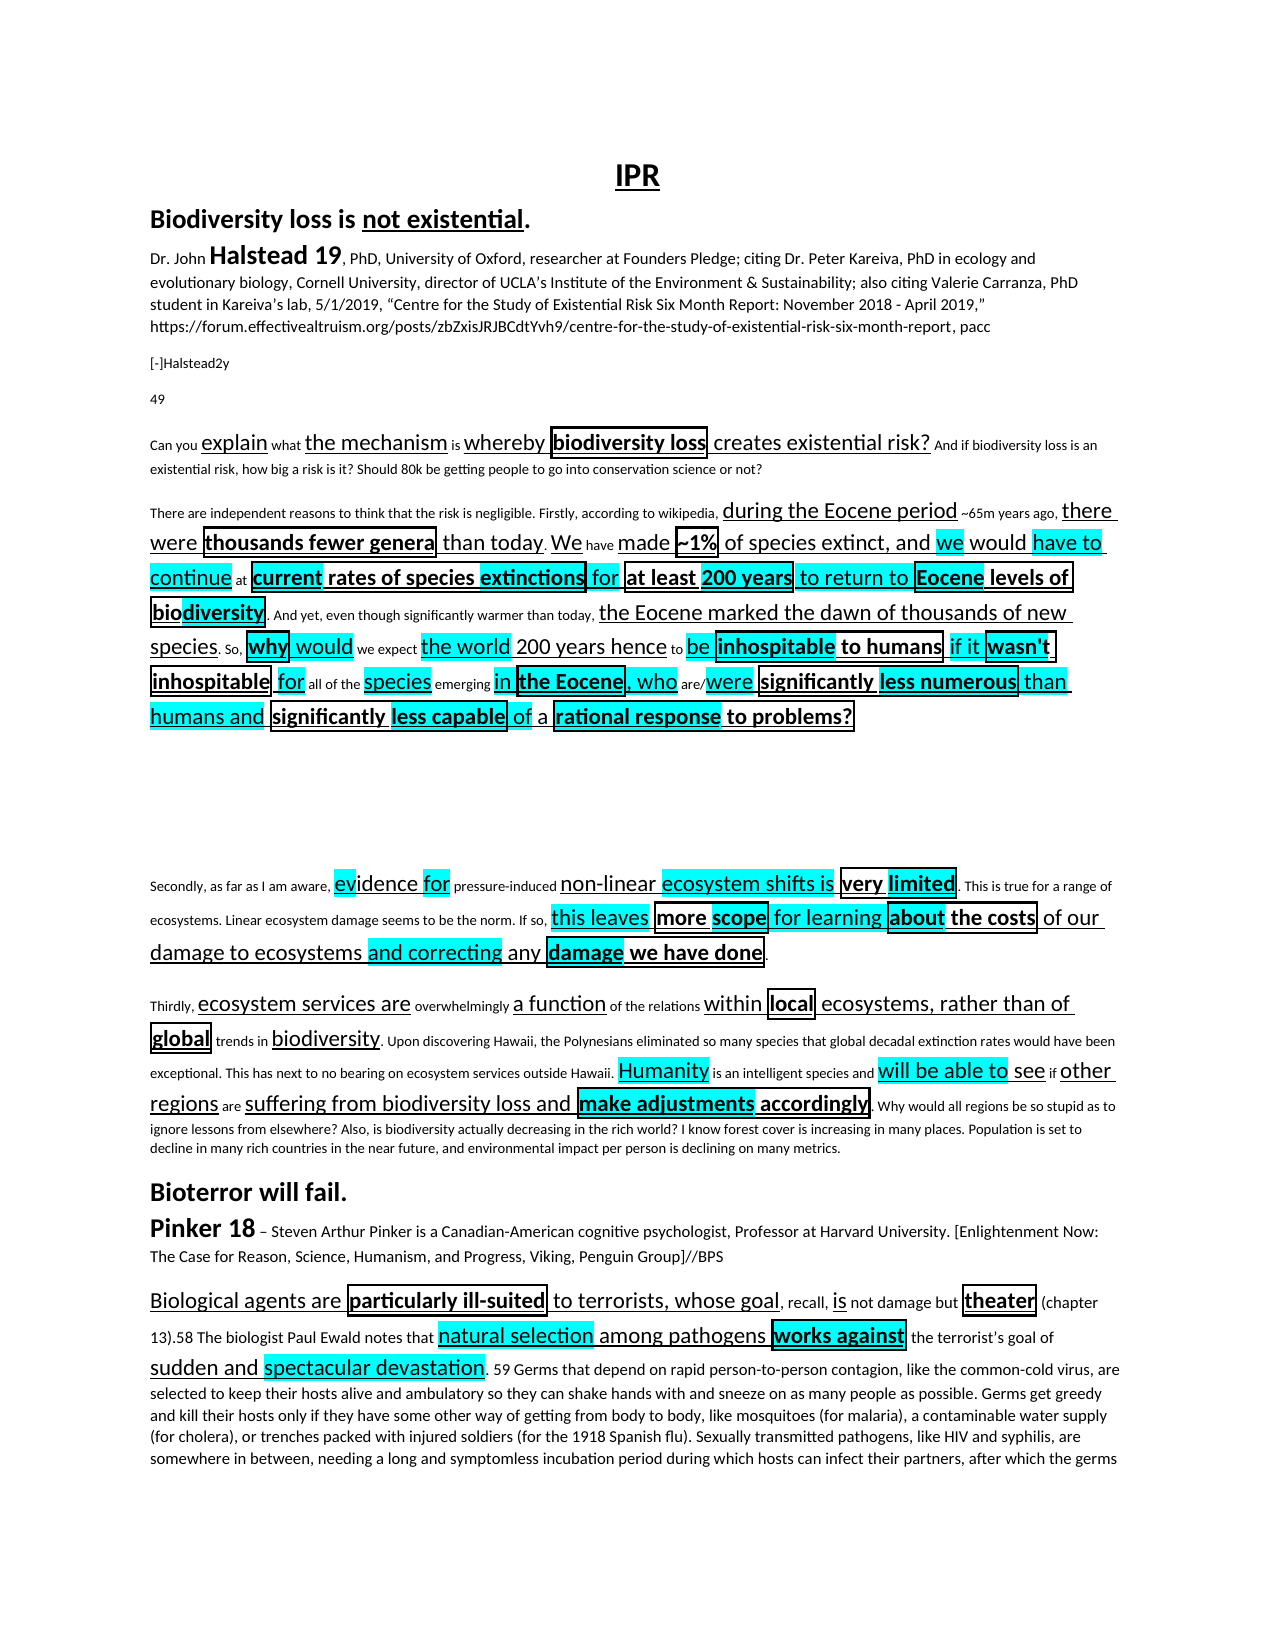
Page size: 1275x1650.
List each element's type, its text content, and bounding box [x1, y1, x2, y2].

text Secondly, as far as I am aware, evidence for pressure-induced non-linear ecosystem shifts is very limited. This is true for a range of ecosystems. Linear ecosystem damage seems to be the norm. If so, this leaves more scope for learning about the costs of our damage to ecosystems and correcting any damage we have done. [150, 867, 1125, 968]
subtitle Bioterror will fail. [150, 1176, 1125, 1209]
text [-]Halstead2y [150, 355, 1125, 373]
text Can you explain what the mechanism is whereby biodiversity loss creates existential risk? And if biodiversity loss is an existential risk, how big a risk is it? Should 80k be getting people to go into conservation science or not? [150, 426, 1125, 478]
text Dr. John Halstead 19, PhD, University of Oxford, researcher at Founders Pledge; citing Dr. Peter Kareiva, PhD in ecology and evolutionary biology, Cornell University, director of UCLA’s Institute of the Environment & Sustainability; also citing Valerie Carranza, PhD student in Kareiva’s lab, 5/1/2019, “Centre for the Study of Existential Risk Six Month Report: November 2018 - April 2019,” https://forum.effectivealtruism.org/posts/zbZxisJRJBCdtYvh9/centre-for-the-study-of-existential-risk-six-month-report, pacc [150, 238, 1125, 337]
text There are independent reasons to think that the risk is negligible. Firstly, according to wikipedia, during the Eocene period ~65m years ago, there were thousands fewer genera than today. We have made ~1% of species extinct, and we would have to continue at current rates of species extinctions for at least 200 years to return to Eocene levels of biodiversity. And yet, even though significantly warmer than today, the Eocene marked the dawn of thousands of new species. So, why would we expect the world 200 years hence to be inhospitable to humans if it wasn't inhospitable for all of the species emerging in the Eocene, who are/were significantly less numerous than humans and significantly less capable of a rational response to problems? [150, 496, 1125, 732]
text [150, 1284, 1125, 1469]
subtitle Biodiversity loss is not existential. [150, 202, 1125, 235]
text Thirdly, ecosystem services are overwhelmingly a function of the relations within local ecosystems, rather than of global trends in biodiversity. Upon discovering Hawaii, the Polynesians eliminated so many species that global decadal extinction rates would have been exceptional. This has next to no bearing on ecosystem services outside Hawaii. Humanity is an intelligent species and will be able to see if other regions are suffering from biodiversity loss and make adjustments accordingly. Why would all regions be so stupid as to ignore lessons from elsewhere? Also, is biodiversity actually decreasing in the rich world? I know forest cover is increasing in many places. Population is set to decline in many rich countries in the near future, and environmental impact per person is declining on many metrics. [150, 987, 1125, 1158]
text Pinker 18 – Steven Arthur Pinker is a Canadian-American cognitive psychologist, Professor at Harvard University. [Enlightenment Now: The Case for Reason, Science, Humanism, and Progress, Viking, Penguin Group]//BPS [150, 1211, 1125, 1266]
subtitle IPR [150, 154, 1125, 195]
text 49 [150, 391, 1125, 408]
